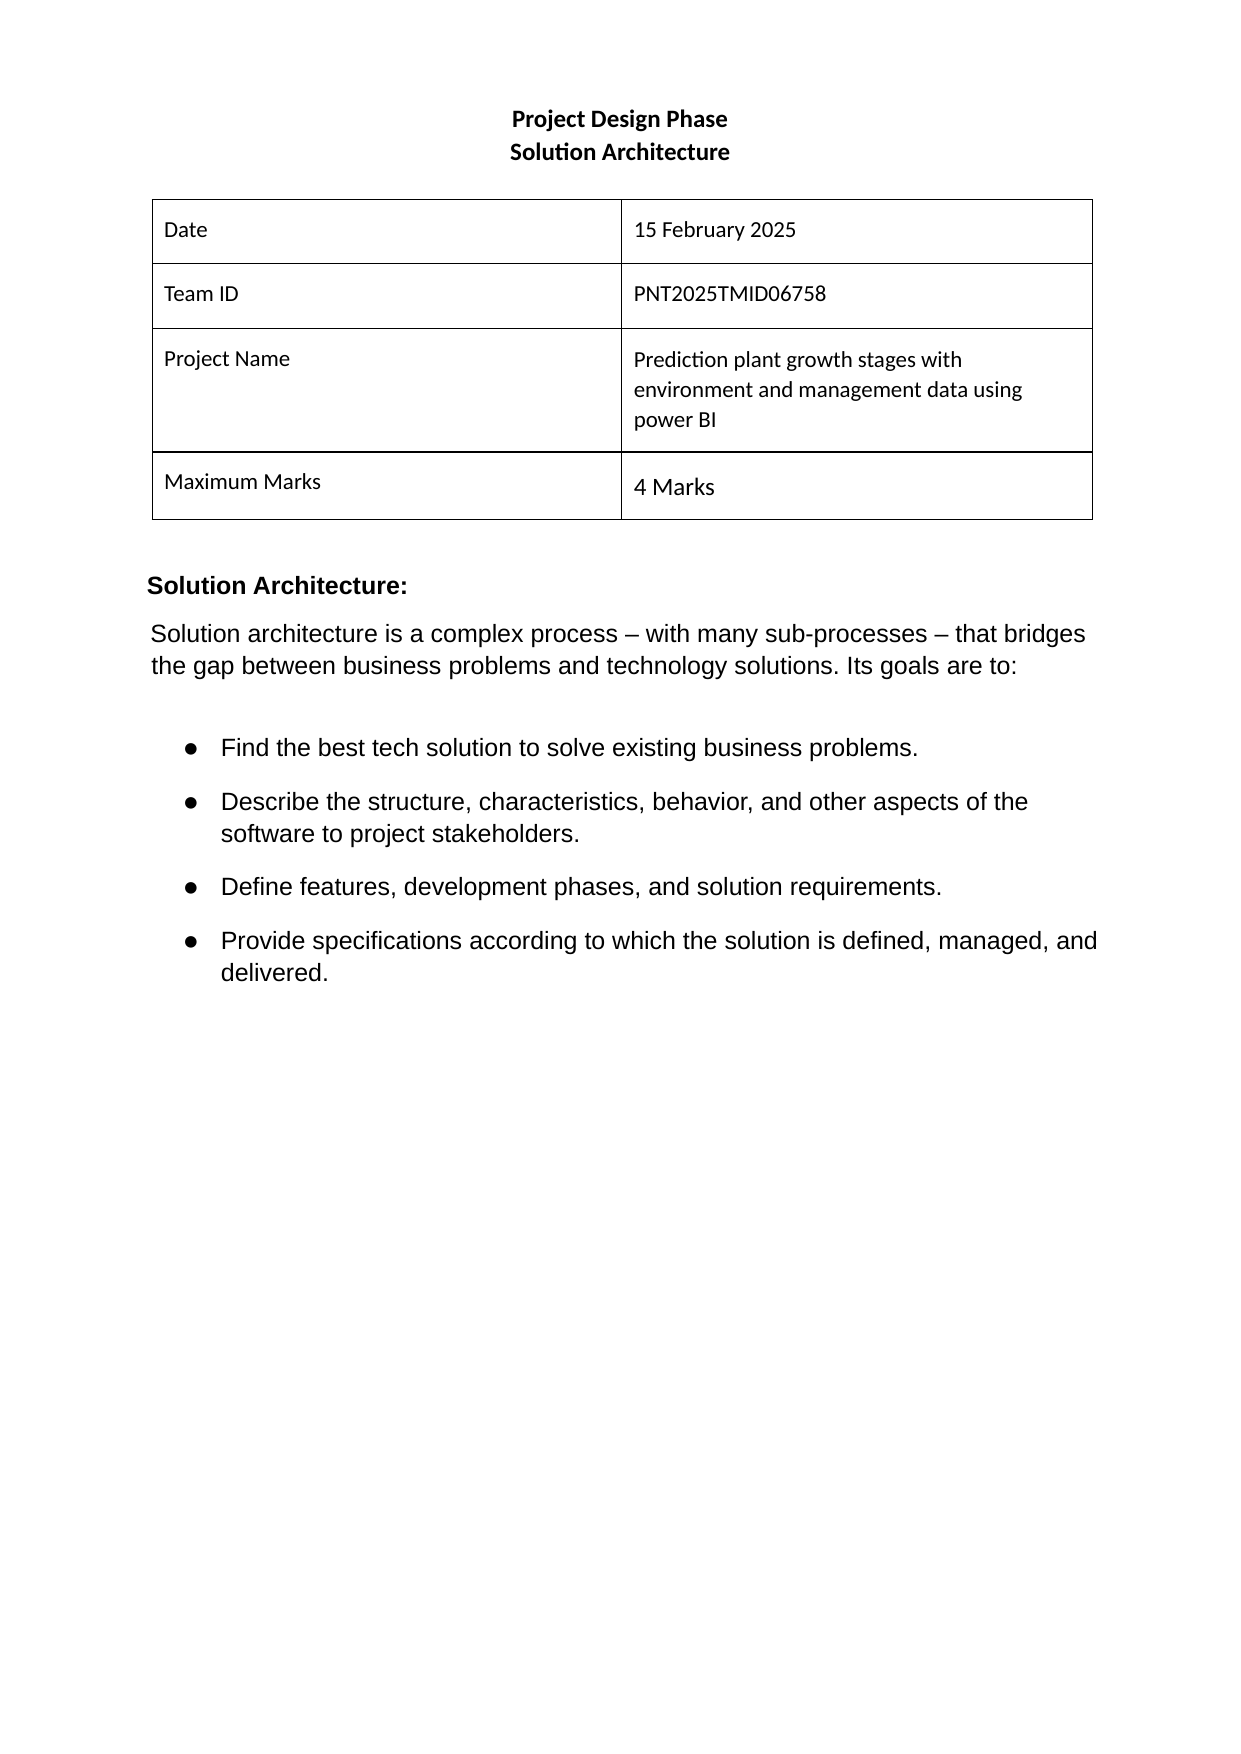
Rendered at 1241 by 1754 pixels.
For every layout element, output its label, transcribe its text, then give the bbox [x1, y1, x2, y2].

text Solution Architecture: [147, 571, 1119, 600]
table_cell 4 Marks [622, 453, 1092, 519]
table_cell Prediction plant growth stages with environment and management data using power BI [622, 329, 1092, 451]
table_cell Team ID [153, 264, 621, 328]
text Project Design Phase [147, 103, 1093, 133]
text Solution architecture is a complex process – with many sub-processes – that bridges the gap between business problems and technology solutions. Its goals are to: [150, 619, 1119, 680]
list Provide specifications according to which the solution is defined, managed, and delivered. [183, 925, 1119, 987]
table_header Date [153, 200, 621, 263]
table_cell PNT2025TMID06758 [622, 264, 1092, 328]
list Describe the structure, characteristics, behavior, and other aspects of the software to project stakeholders. [183, 786, 1119, 848]
table_header 15 February 2025 [622, 200, 1092, 263]
table_cell Maximum Marks [153, 453, 621, 519]
table_cell Project Name [153, 329, 621, 451]
list Find the best tech solution to solve existing business problems. [183, 732, 1119, 762]
text Solution Architecture [147, 136, 1093, 166]
list Define features, development phases, and solution requirements. [183, 871, 1119, 902]
